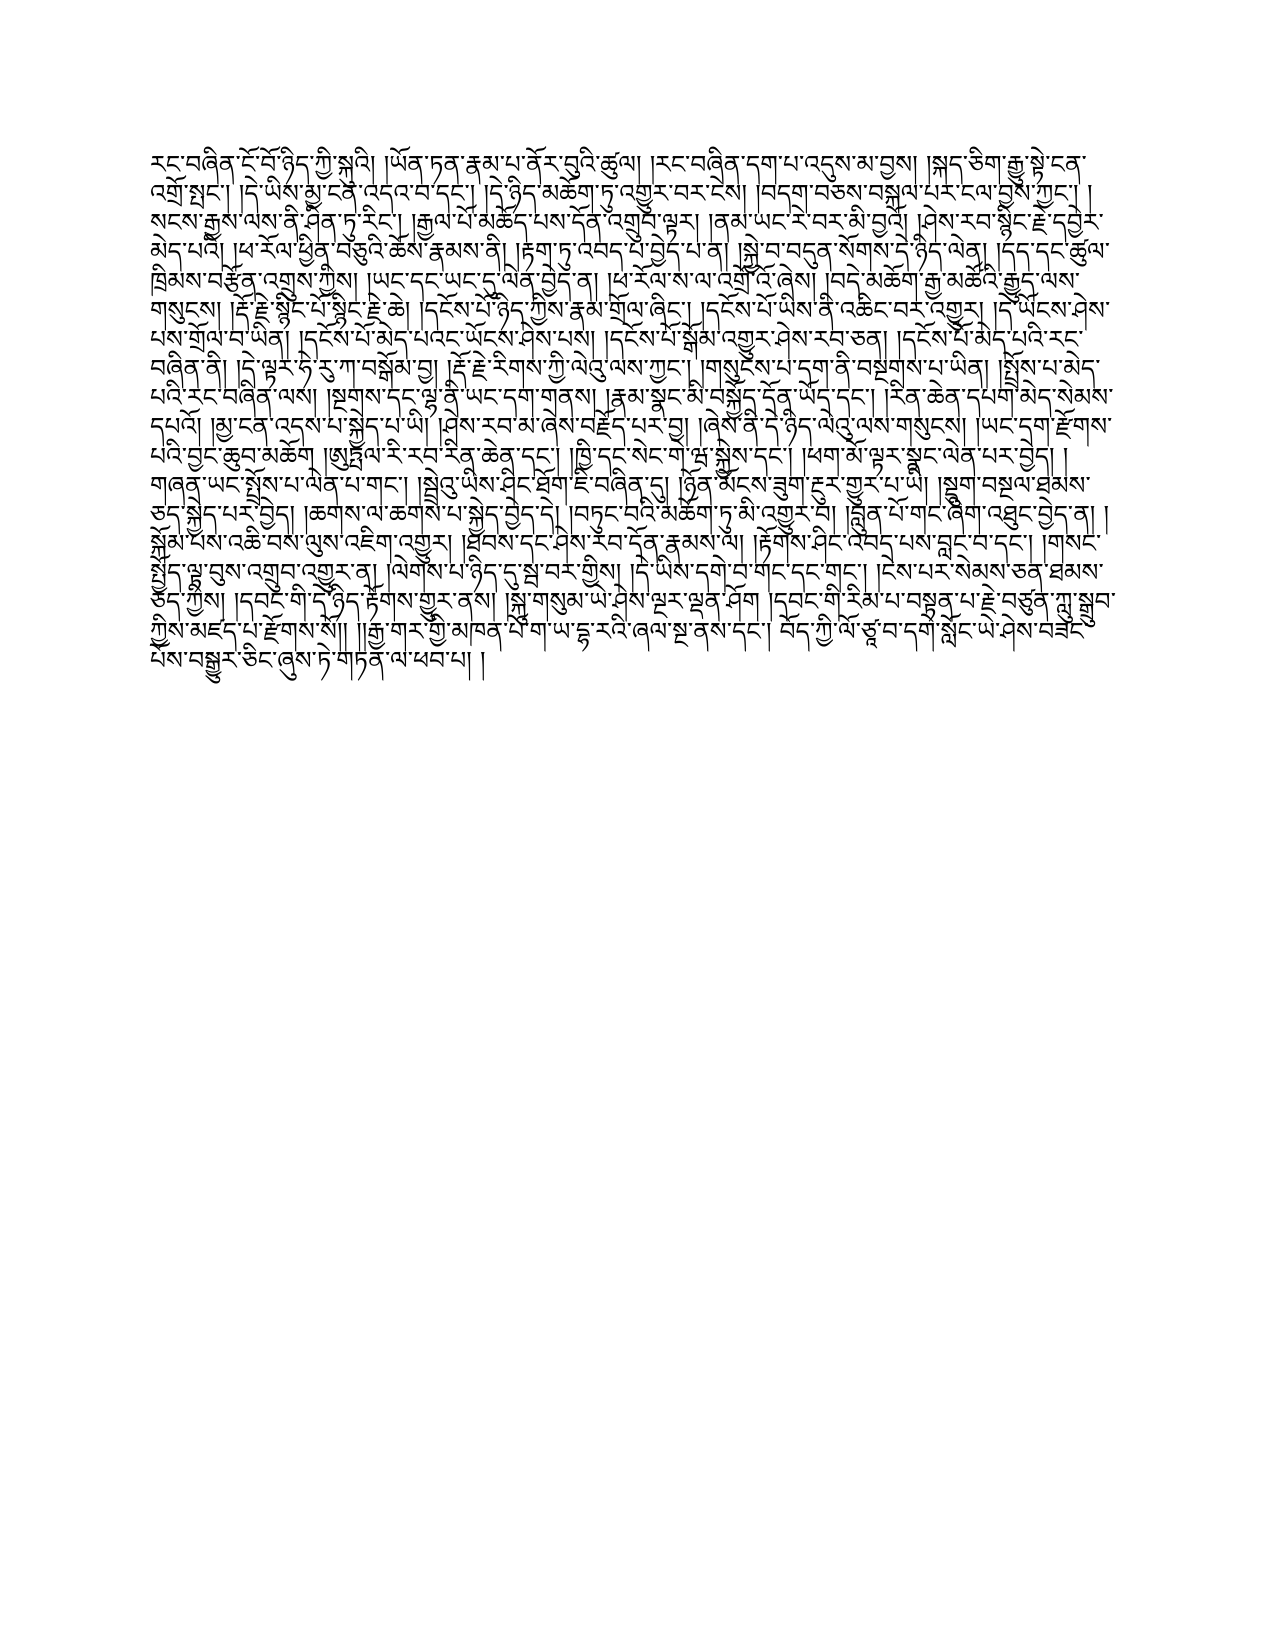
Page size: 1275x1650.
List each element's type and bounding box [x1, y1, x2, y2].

text [150, 150, 1125, 675]
